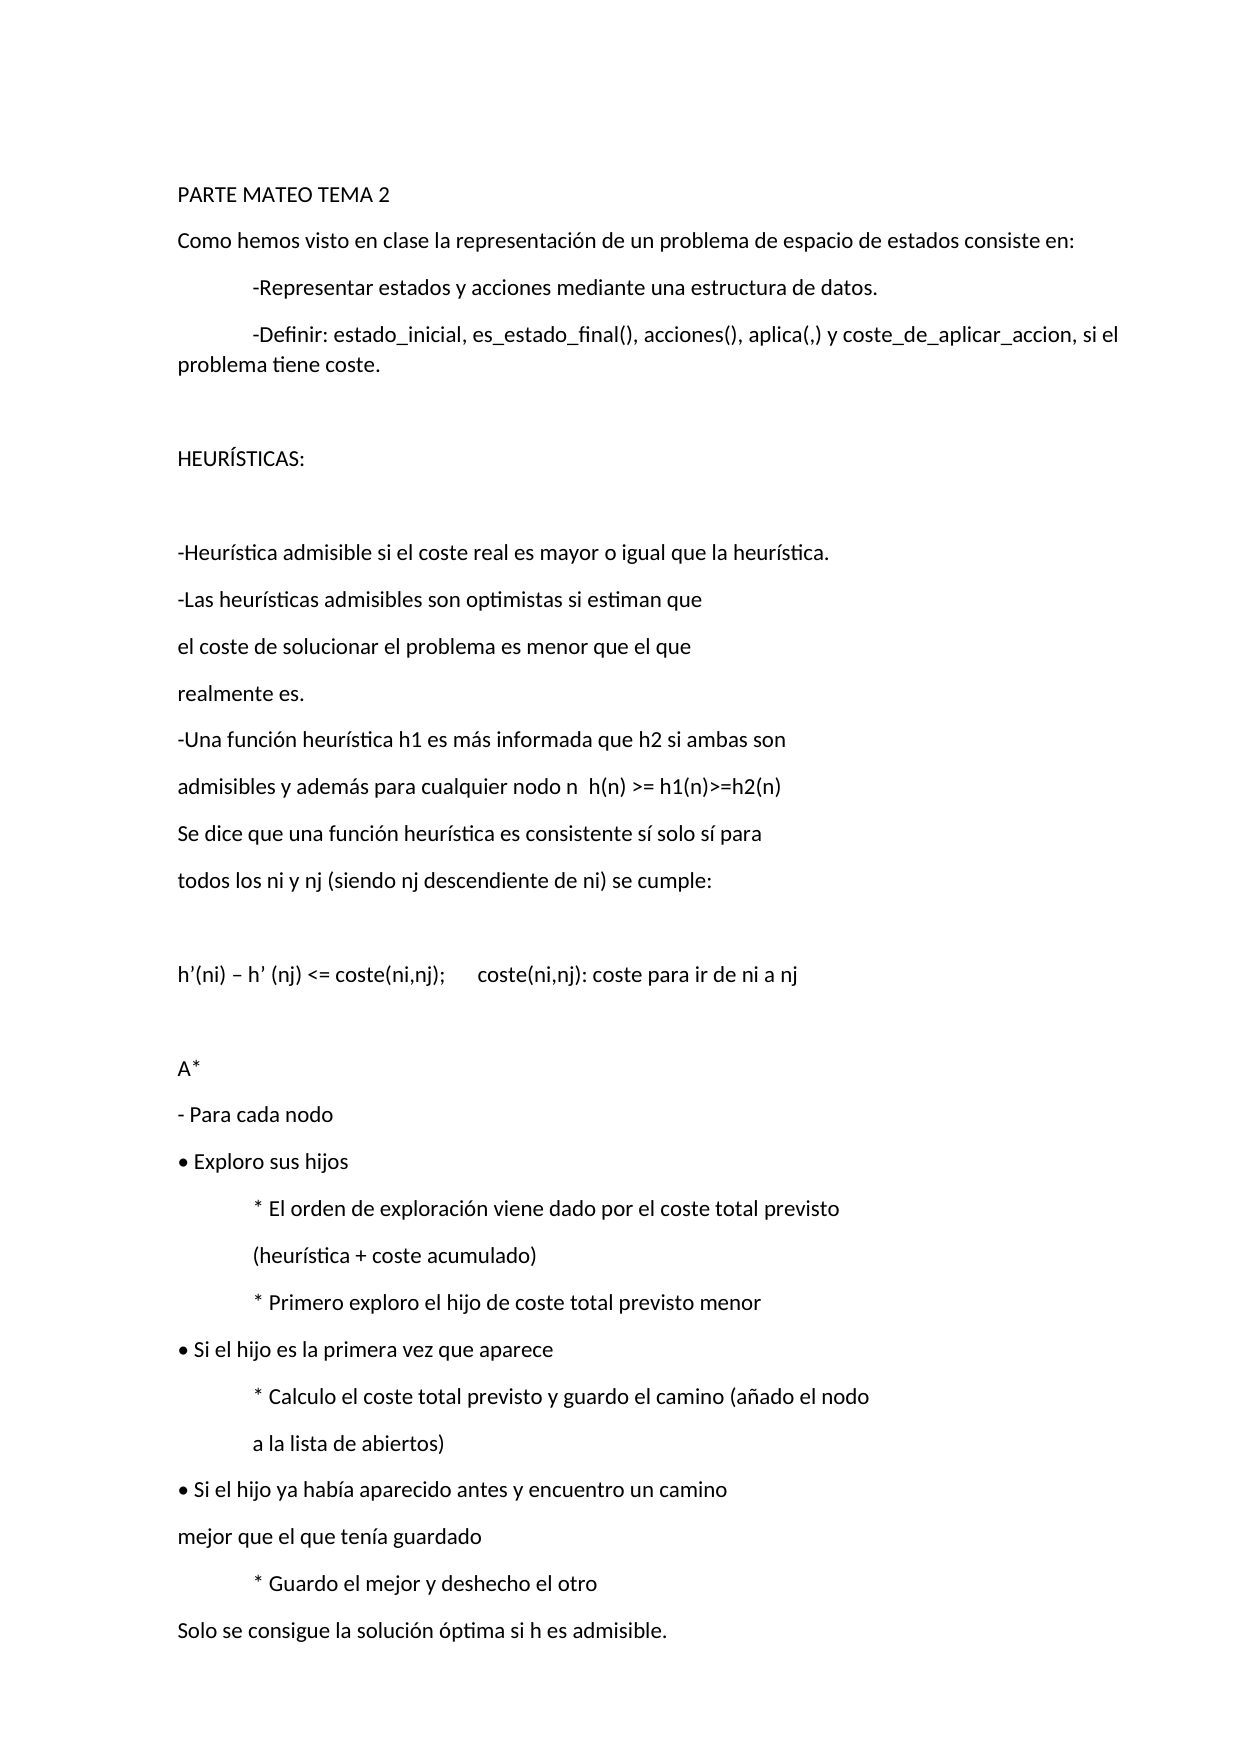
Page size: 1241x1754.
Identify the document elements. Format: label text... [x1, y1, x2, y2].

text * Primero exploro el hijo de coste total previsto menor [177, 1288, 1137, 1316]
text A* [177, 1054, 1137, 1082]
text • Exploro sus hijos [177, 1147, 1137, 1175]
text h’(ni) – h’ (nj) <= coste(ni,nj); coste(ni,nj): coste para ir de ni a nj [177, 960, 1137, 988]
text PARTE MATEO TEMA 2 [177, 180, 1137, 208]
text el coste de solucionar el problema es menor que el que [177, 632, 1137, 660]
text realmente es. [177, 679, 1137, 707]
text (heurística + coste acumulado) [177, 1241, 1137, 1269]
text admisibles y además para cualquier nodo n h(n) >= h1(n)>=h2(n) [177, 772, 1137, 800]
text -Representar estados y acciones mediante una estructura de datos. [177, 273, 1137, 301]
text mejor que el que tenía guardado [177, 1522, 1137, 1550]
text • Si el hijo ya había aparecido antes y encuentro un camino [177, 1476, 1137, 1503]
text -Definir: estado_inicial, es_estado_final(), acciones(), aplica(,) y coste_de_aplicar_accion, si el problema tiene coste. [177, 320, 1137, 378]
text todos los ni y nj (siendo nj descendiente de ni) se cumple: [177, 866, 1137, 894]
text -Las heurísticas admisibles son optimistas si estiman que [177, 585, 1137, 613]
text a la lista de abiertos) [177, 1429, 1137, 1457]
text -Una función heurística h1 es más informada que h2 si ambas son [177, 726, 1137, 753]
text Solo se consigue la solución óptima si h es admisible. [177, 1616, 1137, 1644]
text * El orden de exploración viene dado por el coste total previsto [177, 1194, 1137, 1222]
text -Heurística admisible si el coste real es mayor o igual que la heurística. [177, 538, 1137, 566]
text • Si el hijo es la primera vez que aparece [177, 1335, 1137, 1363]
text * Guardo el mejor y deshecho el otro [177, 1569, 1137, 1597]
text HEURÍSTICAS: [177, 444, 1137, 472]
text Como hemos visto en clase la representación de un problema de espacio de estados consiste en: [177, 227, 1137, 254]
text * Calculo el coste total previsto y guardo el camino (añado el nodo [177, 1382, 1137, 1410]
text Se dice que una función heurística es consistente sí solo sí para [177, 819, 1137, 847]
text - Para cada nodo [177, 1101, 1137, 1128]
